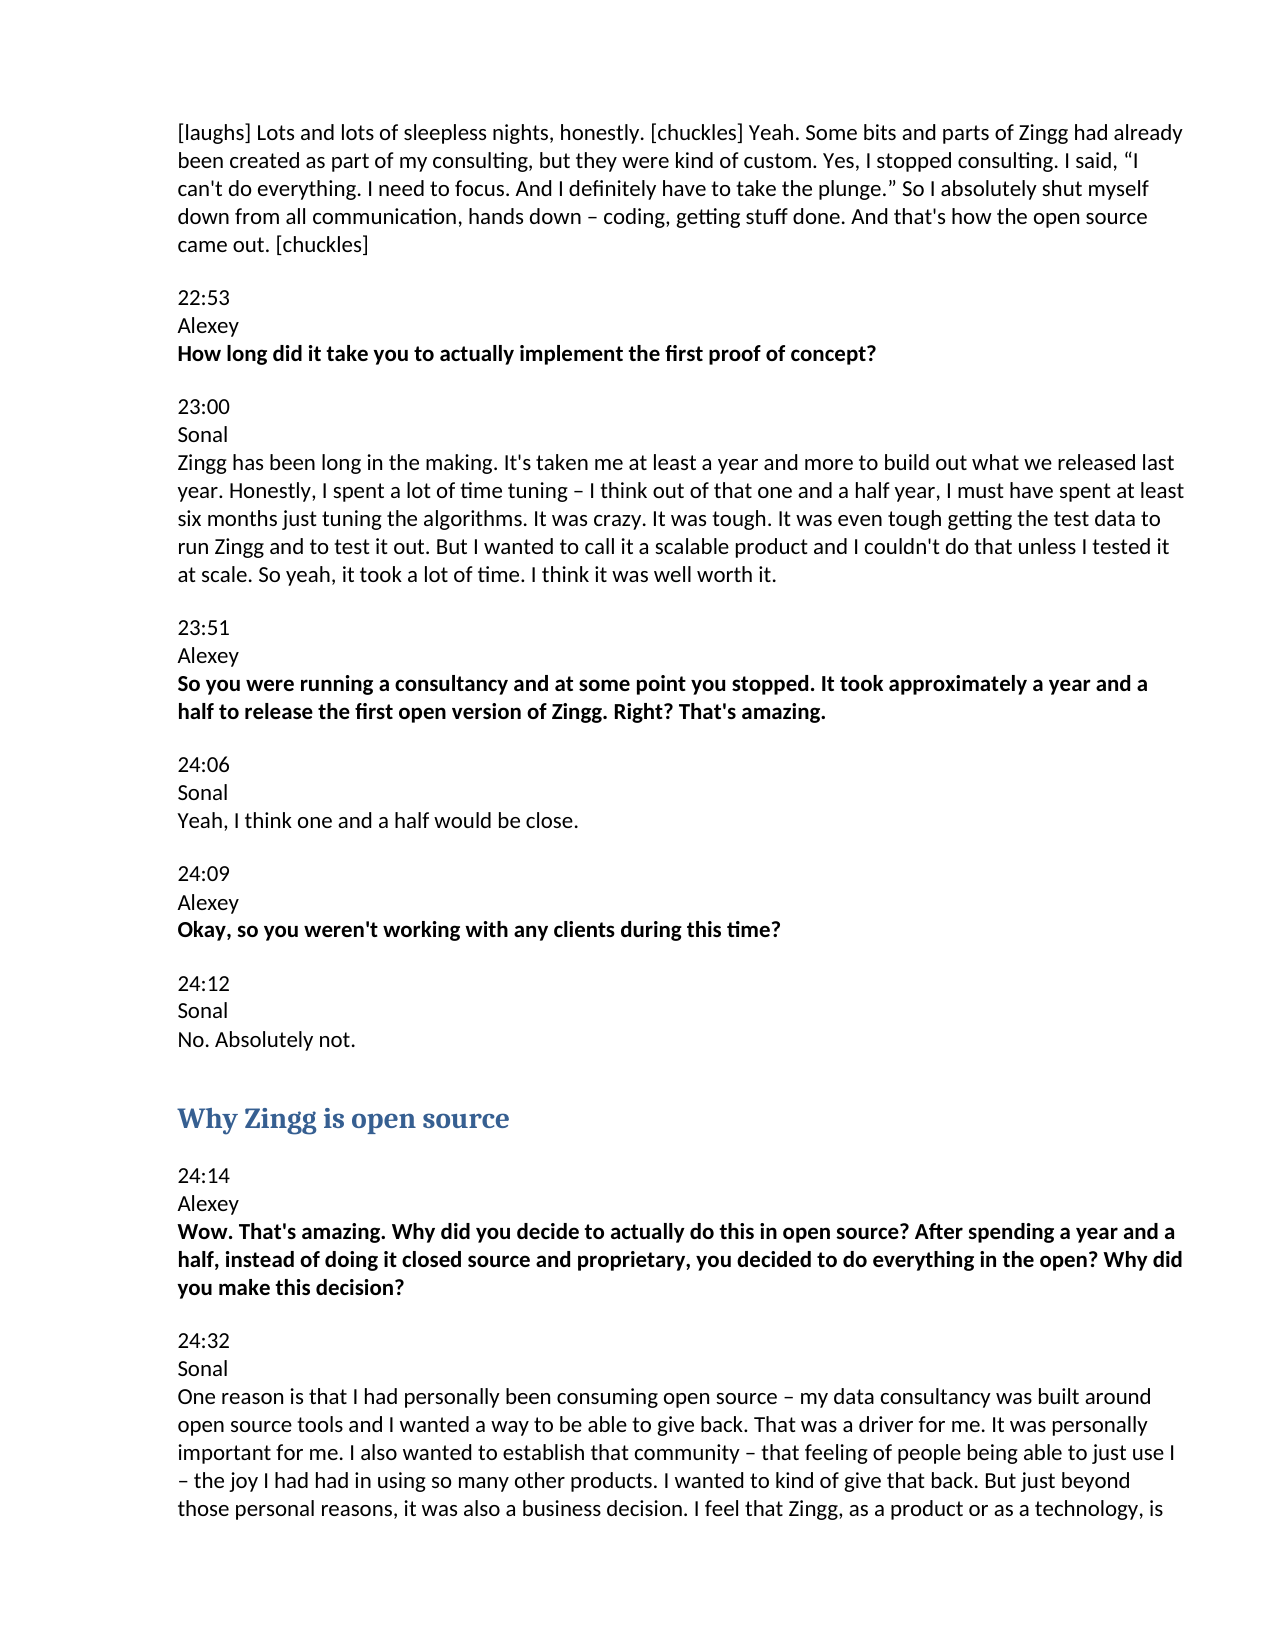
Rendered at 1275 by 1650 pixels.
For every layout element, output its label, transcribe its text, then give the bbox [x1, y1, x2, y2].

subtitle Why Zingg is open source [177, 1103, 1186, 1136]
text 24:12 [177, 969, 1186, 997]
text Alexey [177, 888, 1186, 916]
text Sonal [177, 420, 1186, 448]
text 24:14 [177, 1161, 1186, 1189]
text Yeah, I think one and a half would be close. [177, 807, 1186, 834]
text Sonal [177, 778, 1186, 807]
text 24:32 [177, 1326, 1186, 1354]
text Alexey [177, 1189, 1186, 1217]
text Okay, so you weren't working with any clients during this time? [177, 916, 1186, 944]
text 22:53 [177, 283, 1186, 311]
text No. Absolutely not. [177, 1025, 1186, 1053]
text [laughs] Lots and lots of sleepless nights, honestly. [chuckles] Yeah. Some bits and parts of Zingg had already been created as part of my consulting, but they were kind of custom. Yes, I stopped consulting. I said, “I can't do everything. I need to focus. And I definitely have to take the plunge.” So I absolutely shut myself down from all communication, hands down – coding, getting stuff done. And that's how the open source came out. [chuckles] [177, 118, 1186, 258]
text Sonal [177, 997, 1186, 1025]
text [177, 1382, 1186, 1522]
text How long did it take you to actually implement the first proof of concept? [177, 339, 1186, 367]
text So you were running a consultancy and at some point you stopped. It took approximately a year and a half to release the first open version of Zingg. Right? That's amazing. [177, 669, 1186, 726]
text 23:00 [177, 392, 1186, 420]
text 24:09 [177, 859, 1186, 888]
text Wow. That's amazing. Why did you decide to actually do this in open source? After spending a year and a half, instead of doing it closed source and proprietary, you decided to do everything in the open? Why did you make this decision? [177, 1217, 1186, 1301]
text 23:51 [177, 613, 1186, 641]
text 24:06 [177, 751, 1186, 778]
text Alexey [177, 641, 1186, 669]
text Zingg has been long in the making. It's taken me at least a year and more to build out what we released last year. Honestly, I spent a lot of time tuning – I think out of that one and a half year, I must have spent at least six months just tuning the algorithms. It was crazy. It was tough. It was even tough getting the test data to run Zingg and to test it out. But I wanted to call it a scalable product and I couldn't do that unless I tested it at scale. So yeah, it took a lot of time. I think it was well worth it. [177, 448, 1186, 588]
text Sonal [177, 1354, 1186, 1382]
text Alexey [177, 311, 1186, 339]
